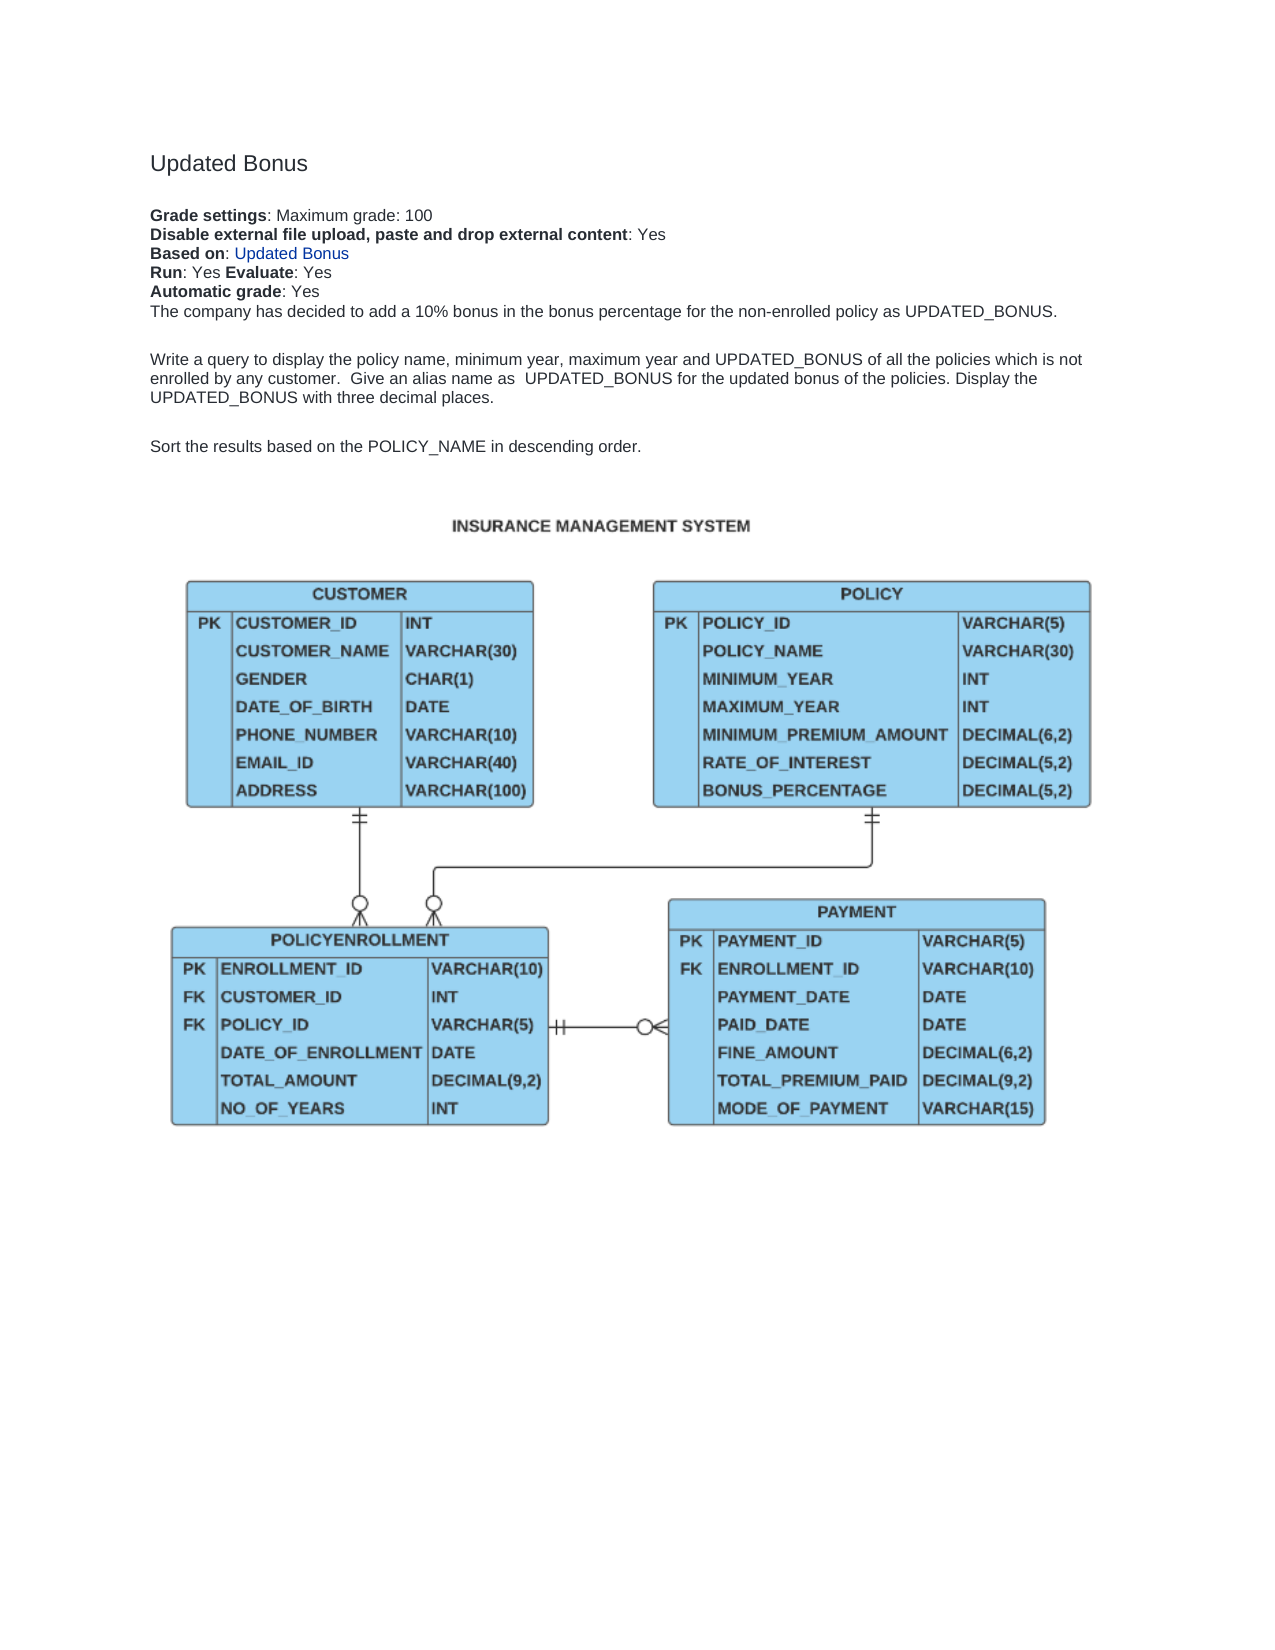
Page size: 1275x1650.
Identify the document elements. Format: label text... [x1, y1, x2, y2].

text Updated Bonus [150, 150, 1125, 176]
text Write a query to display the policy name, minimum year, maximum year and UPDATED_BONUS of all the policies which is not enrolled by any customer. Give an alias name as UPDATED_BONUS for the updated bonus of the policies. Display the UPDATED_BONUS with three decimal places. [150, 350, 1125, 407]
picture [150, 484, 1125, 1150]
text Sort the results based on the POLICY_NAME in descending order. [150, 436, 1125, 456]
text Grade settings: Maximum grade: 100 Disable external file upload, paste and drop external content: Yes Based on: Updated Bonus Run: Yes Evaluate: Yes Automatic grade: Yes [150, 206, 1125, 301]
text The company has decided to add a 10% bonus in the bonus percentage for the non-enrolled policy as UPDATED_BONUS. [150, 301, 1125, 321]
